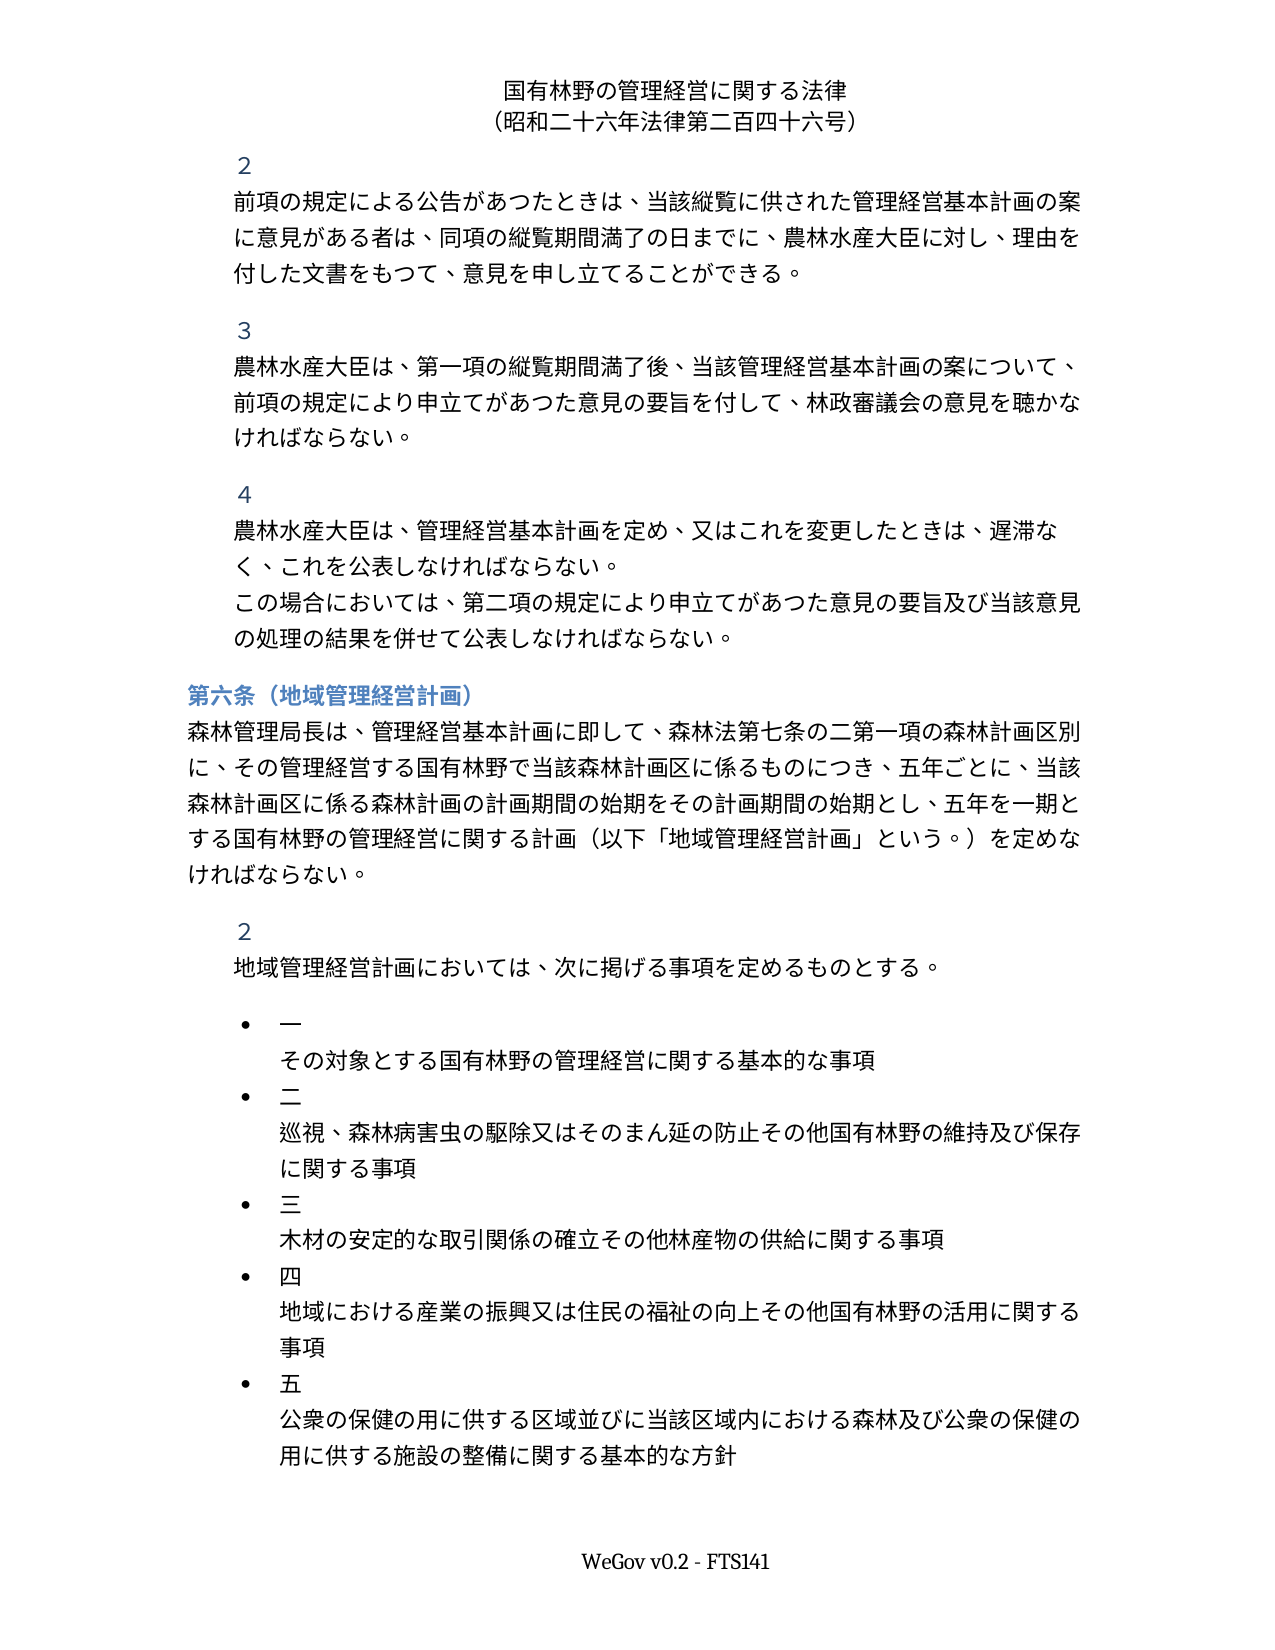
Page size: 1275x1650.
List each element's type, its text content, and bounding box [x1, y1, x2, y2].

list 五 公衆の保健の用に供する区域並びに当該区域内における森林及び公衆の保健の用に供する施設の整備に関する基本的な方針 [242, 1368, 1087, 1471]
text 農林水産大臣は、管理経営基本計画を定め、又はこれを変更したときは、遅滞なく、これを公表しなければならない。 この場合においては、第二項の規定により申立てがあつた意見の要旨及び当該意見の処理の結果を併せて公表しなければならない。 [233, 515, 1087, 654]
text 前項の規定による公告があつたときは、当該縦覧に供された管理経営基本計画の案に意見がある者は、同項の縦覧期間満了の日までに、農林水産大臣に対し、理由を付した文書をもつて、意見を申し立てることができる。 [233, 186, 1087, 289]
list 二 巡視、森林病害虫の駆除又はそのまん延の防止その他国有林野の維持及び保存に関する事項 [242, 1081, 1087, 1184]
subtitle 第六条（地域管理経営計画） [187, 680, 1087, 711]
list 四 地域における産業の振興又は住民の福祉の向上その他国有林野の活用に関する事項 [242, 1260, 1087, 1363]
text 地域管理経営計画においては、次に掲げる事項を定めるものとする。 [233, 952, 1087, 983]
text 森林管理局長は、管理経営基本計画に即して、森林法第七条の二第一項の森林計画区別に、その管理経営する国有林野で当該森林計画区に係るものにつき、五年ごとに、当該森林計画区に係る森林計画の計画期間の始期をその計画期間の始期とし、五年を一期とする国有林野の管理経営に関する計画（以下「地域管理経営計画」という。）を定めなければならない。 [187, 716, 1087, 891]
subtitle ４ [233, 479, 1087, 510]
list 三 木材の安定的な取引関係の確立その他林産物の供給に関する事項 [242, 1188, 1087, 1256]
subtitle ３ [233, 314, 1087, 346]
subtitle ２ [233, 916, 1087, 947]
text 農林水産大臣は、第一項の縦覧期間満了後、当該管理経営基本計画の案について、前項の規定により申立てがあつた意見の要旨を付して、林政審議会の意見を聴かなければならない。 [233, 351, 1087, 454]
subtitle ２ [233, 150, 1087, 181]
list 一 その対象とする国有林野の管理経営に関する基本的な事項 [242, 1009, 1087, 1076]
